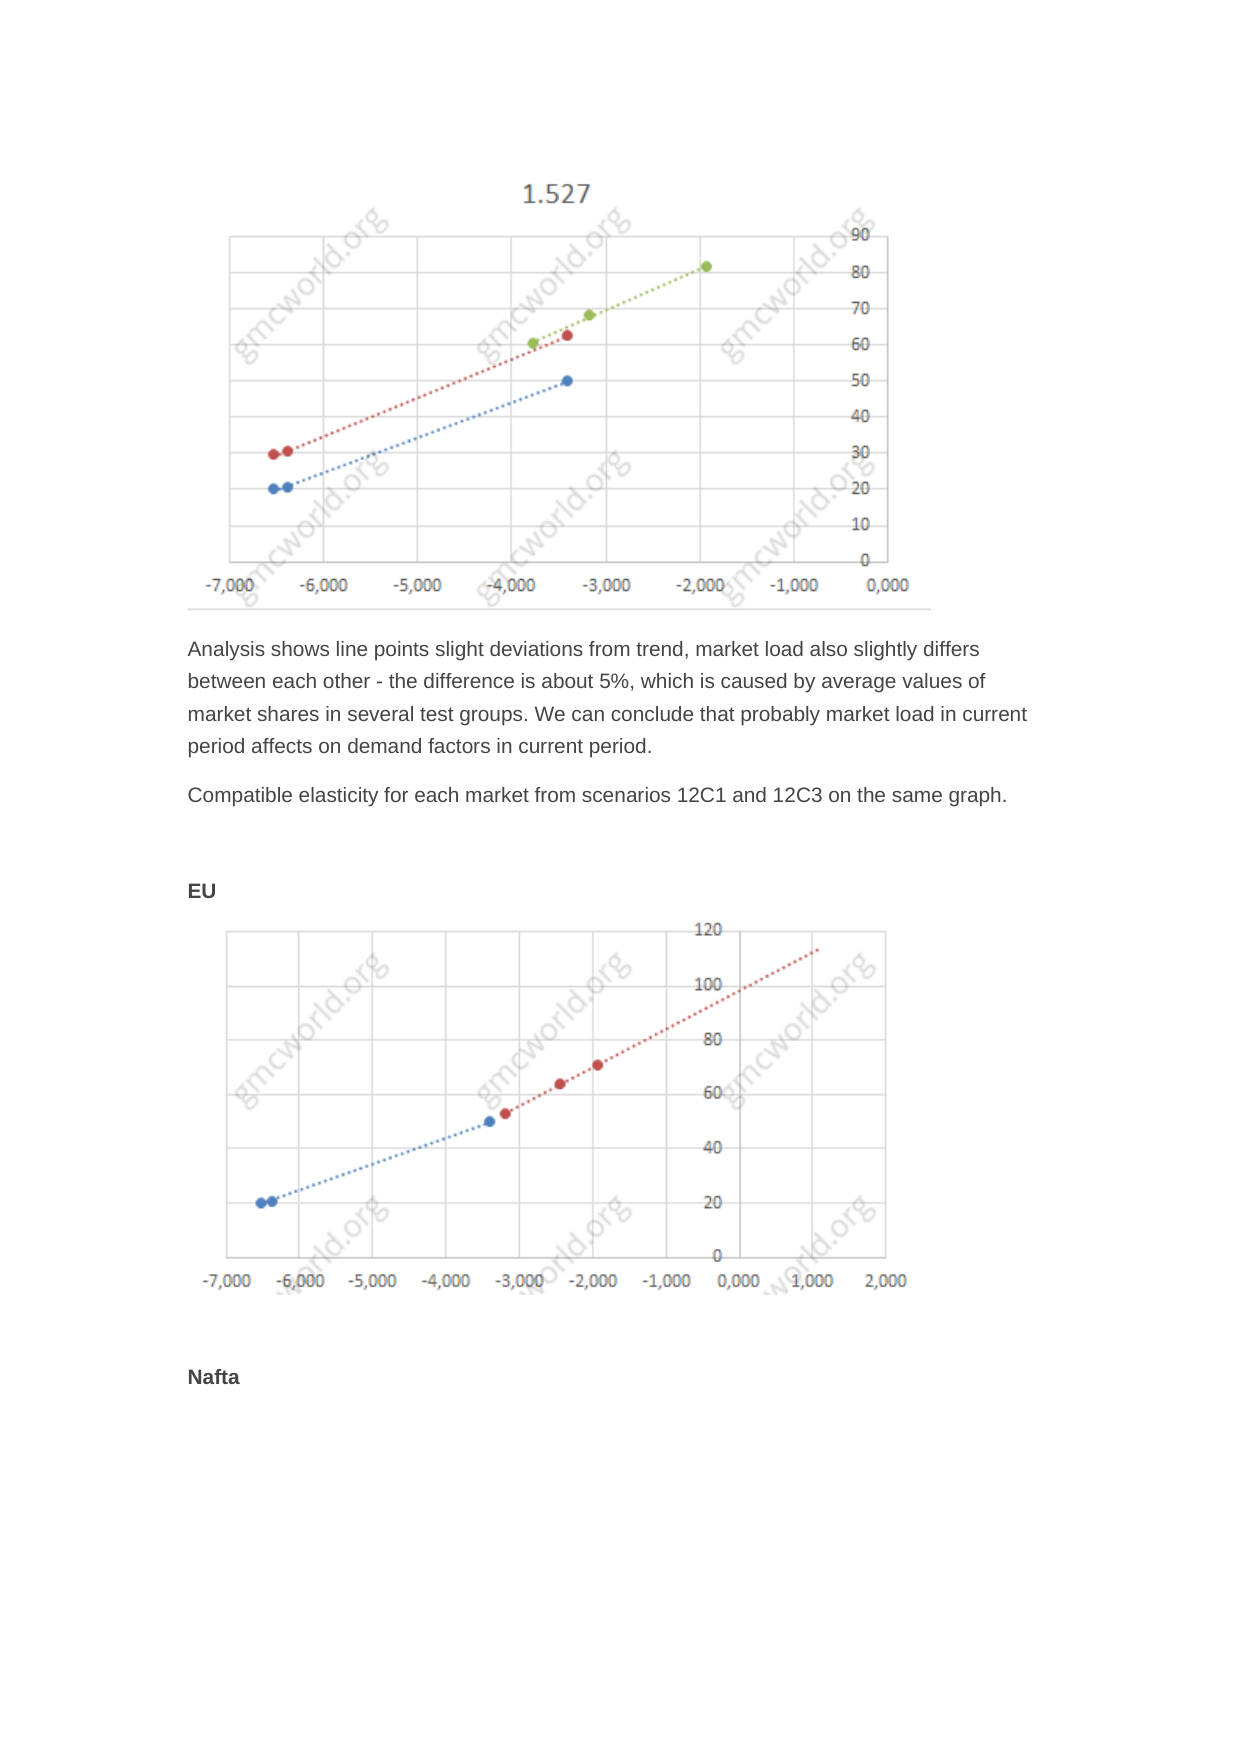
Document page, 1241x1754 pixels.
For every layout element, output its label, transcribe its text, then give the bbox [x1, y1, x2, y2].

picture [187, 162, 931, 615]
picture [187, 907, 918, 1295]
text EU [187, 874, 1053, 907]
text Nafta [187, 1361, 1053, 1393]
text Compatible elasticity for each market from scenarios 12C1 and 12C3 on the same graph. [187, 778, 1053, 811]
text Analysis shows line points slight deviations from trend, market load also slightly differs between each other - the difference is about 5%, which is caused by average values of market shares in several test groups. We can conclude that probably market load in current period affects on demand factors in current period. [187, 633, 1053, 763]
